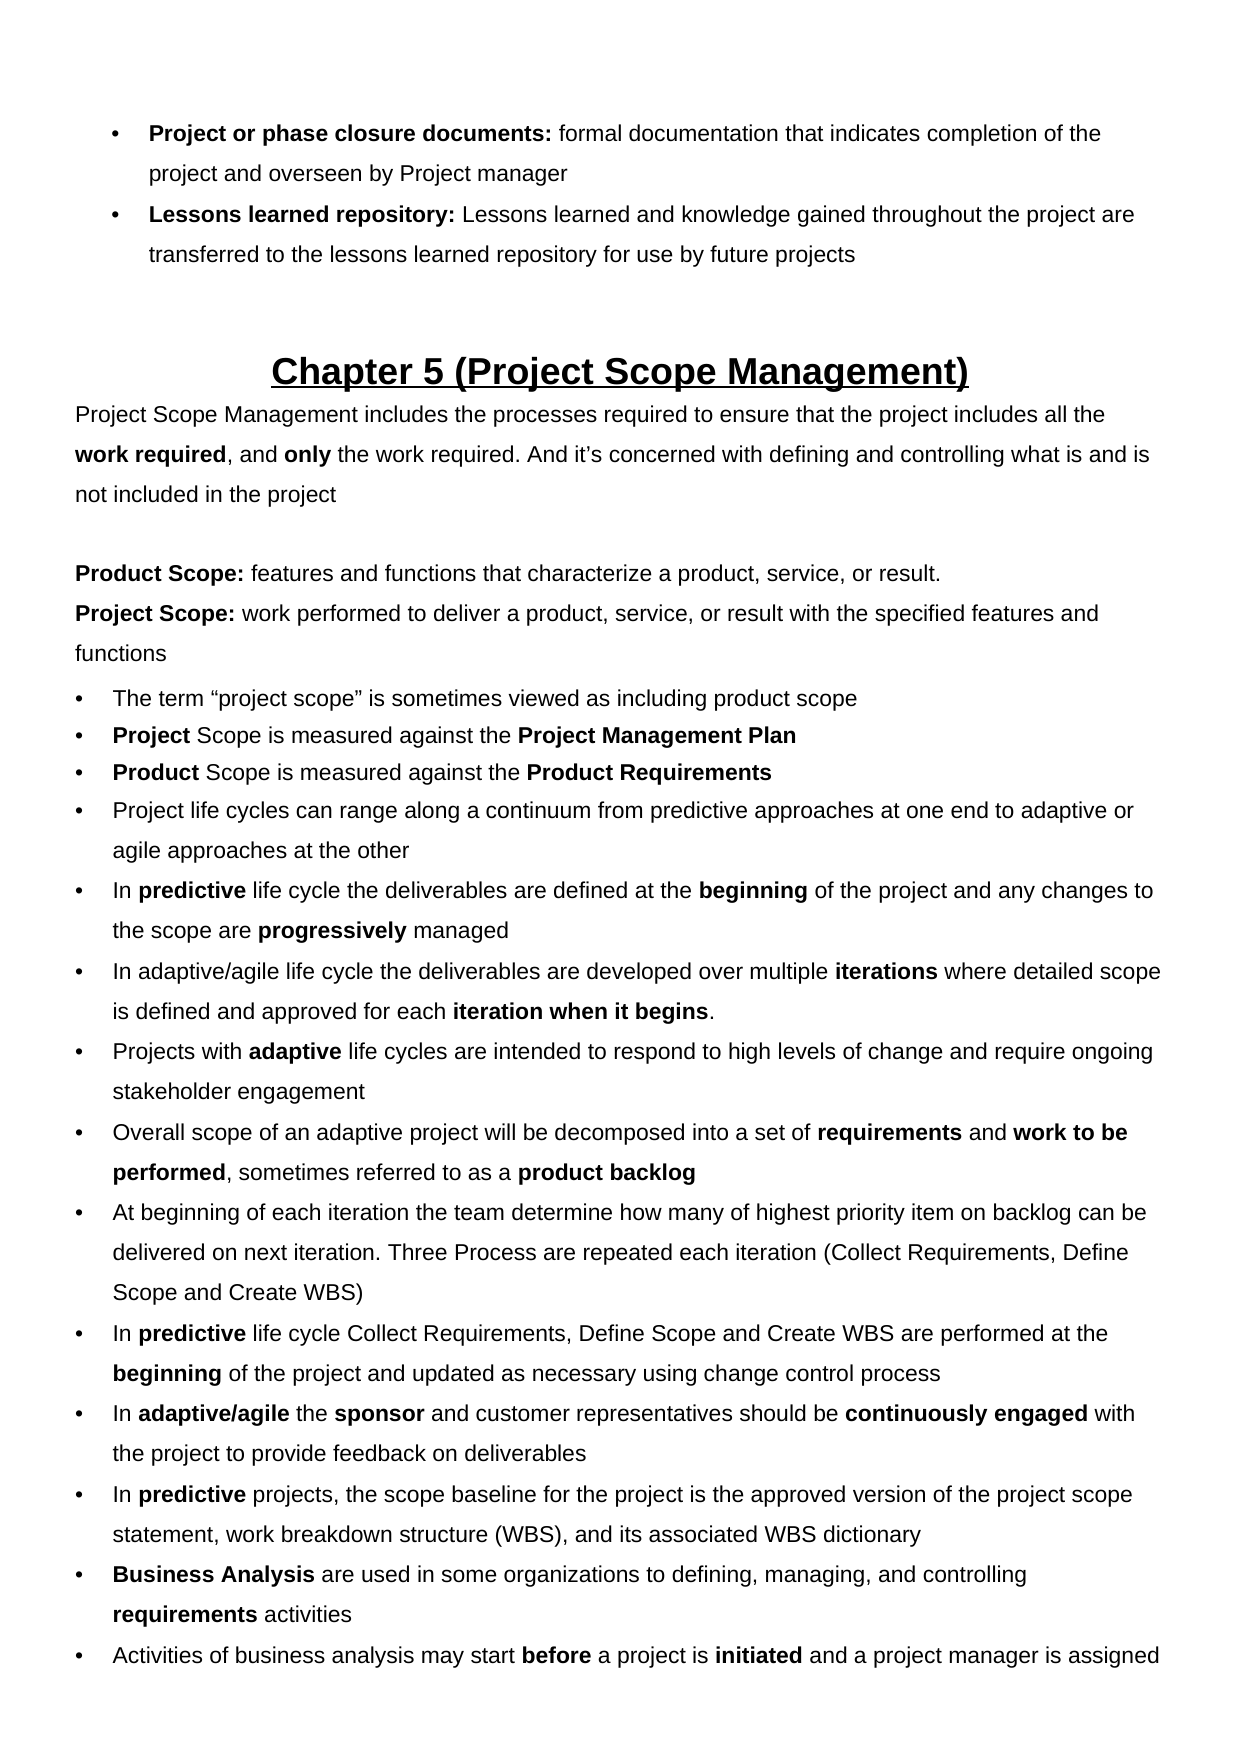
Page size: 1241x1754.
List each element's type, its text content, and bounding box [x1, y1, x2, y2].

text Project Scope Management includes the processes required to ensure that the project includes all the work required, and only the work required. And it’s concerned with defining and controlling what is and is not included in the project [75, 401, 1165, 507]
text Project Scope: work performed to deliver a product, service, or result with the specified features and functions [75, 600, 1165, 666]
list Project or phase closure documents: formal documentation that indicates completion of the project and overseen by Project manager [111, 120, 1165, 186]
list The term “project scope” is sometimes viewed as including product scope [75, 685, 1165, 711]
list In predictive life cycle Collect Requirements, Define Scope and Create WBS are performed at the beginning of the project and updated as necessary using change control process [75, 1320, 1165, 1386]
list Project Scope is measured against the Project Management Plan [75, 722, 1165, 748]
list Business Analysis are used in some organizations to defining, managing, and controlling requirements activities [75, 1561, 1165, 1628]
list In adaptive/agile life cycle the deliverables are developed over multiple iterations where detailed scope is defined and approved for each iteration when it begins. [75, 958, 1165, 1024]
list Overall scope of an adaptive project will be decomposed into a set of requirements and work to be performed, sometimes referred to as a product backlog [75, 1119, 1165, 1185]
list Activities of business analysis may start before a project is initiated and a project manager is assigned [75, 1642, 1165, 1668]
list Project life cycles can range along a continuum from predictive approaches at one end to adaptive or agile approaches at the other [75, 797, 1165, 863]
list Product Scope is measured against the Product Requirements [75, 759, 1165, 785]
list At beginning of each iteration the team determine how many of highest priority item on backlog can be delivered on next iteration. Three Process are repeated each iteration (Collect Requirements, Define Scope and Create WBS) [75, 1199, 1165, 1306]
list In predictive life cycle the deliverables are defined at the beginning of the project and any changes to the scope are progressively managed [75, 877, 1165, 943]
subtitle Chapter 5 (Project Scope Management) [81, 349, 1158, 392]
list In adaptive/agile the sponsor and customer representatives should be continuously engaged with the project to provide feedback on deliverables [75, 1400, 1165, 1467]
text Product Scope: features and functions that characterize a product, service, or result. [75, 560, 1165, 587]
list Projects with adaptive life cycles are intended to respond to high levels of change and require ongoing stakeholder engagement [75, 1038, 1165, 1104]
list In predictive projects, the scope baseline for the project is the approved version of the project scope statement, work breakdown structure (WBS), and its associated WBS dictionary [75, 1481, 1165, 1547]
list Lessons learned repository: Lessons learned and knowledge gained throughout the project are transferred to the lessons learned repository for use by future projects [111, 201, 1165, 267]
